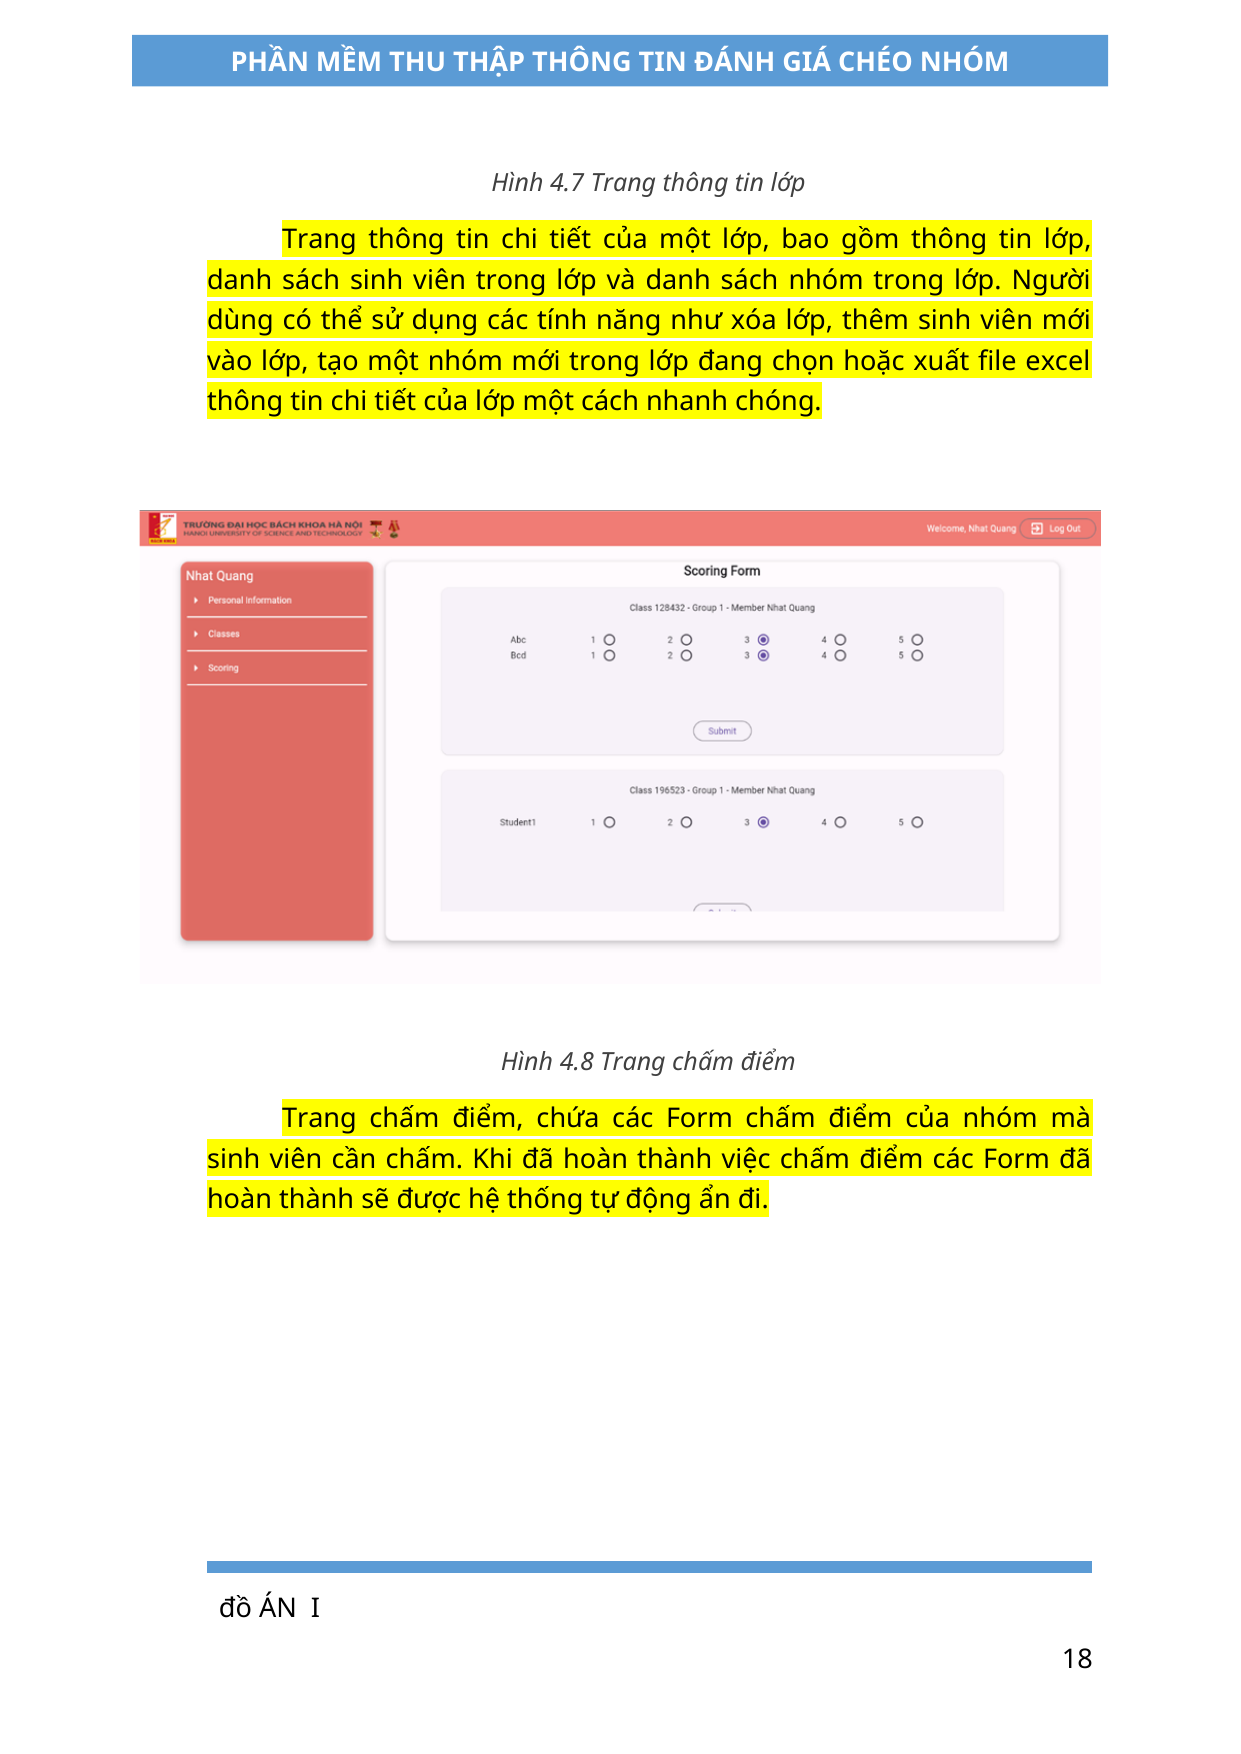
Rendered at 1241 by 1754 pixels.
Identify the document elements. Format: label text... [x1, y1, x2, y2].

picture [139, 510, 1101, 984]
text Trang thông tin chi tiết của một lớp, bao gồm thông tin lớp, danh sách sinh viên trong lớp và danh sách nhóm trong lớp. Người dùng có thể sử dụng các tính năng như xóa lớp, thêm sinh viên mới vào lớp, tạo một nhóm mới trong lớp đang chọn hoặc xuất file excel thông tin chi tiết của lớp một cách nhanh chóng. [207, 220, 1092, 260]
text Trang chấm điểm, chứa các Form chấm điểm của nhóm mà sinh viên cần chấm. Khi đã hoàn thành việc chấm điểm các Form đã hoàn thành sẽ được hệ thống tự động ẩn đi. [207, 1099, 1092, 1139]
text Trang chấm điểm, chứa các Form chấm điểm của nhóm mà sinh viên cần chấm. Khi đã hoàn thành việc chấm điểm các Form đã hoàn thành sẽ được hệ thống tự động ẩn đi. [207, 1176, 1092, 1217]
text Trang thông tin chi tiết của một lớp, bao gồm thông tin lớp, danh sách sinh viên trong lớp và danh sách nhóm trong lớp. Người dùng có thể sử dụng các tính năng như xóa lớp, thêm sinh viên mới vào lớp, tạo một nhóm mới trong lớp đang chọn hoặc xuất file excel thông tin chi tiết của lớp một cách nhanh chóng. [207, 378, 1092, 419]
